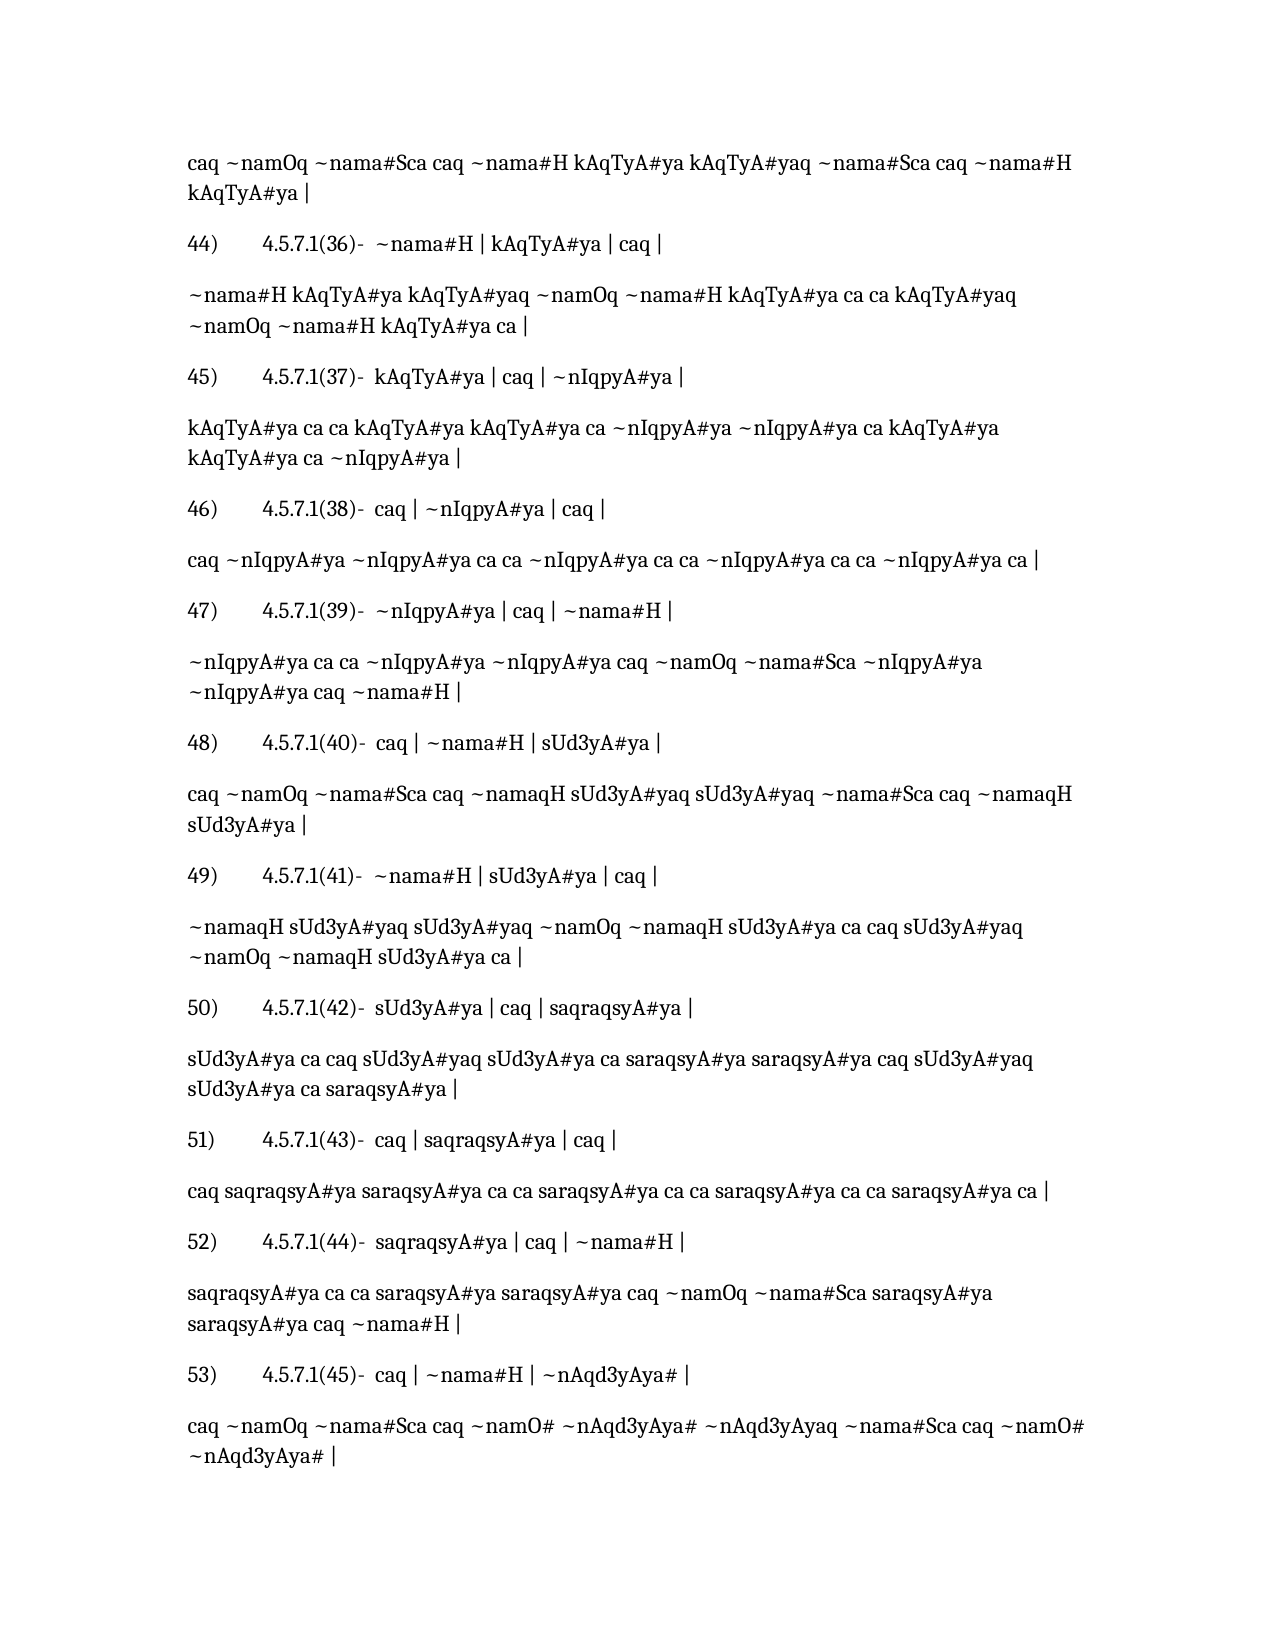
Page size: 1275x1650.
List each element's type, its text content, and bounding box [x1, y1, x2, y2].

text 44) 4.5.7.1(36)- ~nama#H | kAqTyA#ya | caq | [187, 231, 1087, 258]
text 51) 4.5.7.1(43)- caq | saqraqsyA#ya | caq | [187, 1127, 1087, 1153]
text sUd3yA#ya ca caq sUd3yA#yaq sUd3yA#ya ca saraqsyA#ya saraqsyA#ya caq sUd3yA#yaq sUd3yA#ya ca saraqsyA#ya | [187, 1046, 1087, 1102]
text caq ~namOq ~nama#Sca caq ~nama#H kAqTyA#ya kAqTyA#yaq ~nama#Sca caq ~nama#H kAqTyA#ya | [187, 150, 1087, 207]
text caq ~namOq ~nama#Sca caq ~namaqH sUd3yA#yaq sUd3yA#yaq ~nama#Sca caq ~namaqH sUd3yA#ya | [187, 781, 1087, 838]
text 52) 4.5.7.1(44)- saqraqsyA#ya | caq | ~nama#H | [187, 1229, 1087, 1256]
text 53) 4.5.7.1(45)- caq | ~nama#H | ~nAqd3yAya# | [187, 1361, 1087, 1388]
text 45) 4.5.7.1(37)- kAqTyA#ya | caq | ~nIqpyA#ya | [187, 363, 1087, 390]
text 47) 4.5.7.1(39)- ~nIqpyA#ya | caq | ~nama#H | [187, 598, 1087, 624]
text saqraqsyA#ya ca ca saraqsyA#ya saraqsyA#ya caq ~namOq ~nama#Sca saraqsyA#ya saraqsyA#ya caq ~nama#H | [187, 1280, 1087, 1337]
text 46) 4.5.7.1(38)- caq | ~nIqpyA#ya | caq | [187, 496, 1087, 522]
text 50) 4.5.7.1(42)- sUd3yA#ya | caq | saqraqsyA#ya | [187, 995, 1087, 1021]
text ~nIqpyA#ya ca ca ~nIqpyA#ya ~nIqpyA#ya caq ~namOq ~nama#Sca ~nIqpyA#ya ~nIqpyA#ya caq ~nama#H | [187, 649, 1087, 706]
text caq saqraqsyA#ya saraqsyA#ya ca ca saraqsyA#ya ca ca saraqsyA#ya ca ca saraqsyA#ya ca | [187, 1178, 1087, 1204]
text 48) 4.5.7.1(40)- caq | ~nama#H | sUd3yA#ya | [187, 730, 1087, 757]
text ~nama#H kAqTyA#ya kAqTyA#yaq ~namOq ~nama#H kAqTyA#ya ca ca kAqTyA#yaq ~namOq ~nama#H kAqTyA#ya ca | [187, 282, 1087, 339]
text caq ~namOq ~nama#Sca caq ~namO# ~nAqd3yAya# ~nAqd3yAyaq ~nama#Sca caq ~namO# ~nAqd3yAya# | [187, 1412, 1087, 1469]
text caq ~nIqpyA#ya ~nIqpyA#ya ca ca ~nIqpyA#ya ca ca ~nIqpyA#ya ca ca ~nIqpyA#ya ca | [187, 547, 1087, 573]
text ~namaqH sUd3yA#yaq sUd3yA#yaq ~namOq ~namaqH sUd3yA#ya ca caq sUd3yA#yaq ~namOq ~namaqH sUd3yA#ya ca | [187, 913, 1087, 970]
text 49) 4.5.7.1(41)- ~nama#H | sUd3yA#ya | caq | [187, 862, 1087, 889]
text kAqTyA#ya ca ca kAqTyA#ya kAqTyA#ya ca ~nIqpyA#ya ~nIqpyA#ya ca kAqTyA#ya kAqTyA#ya ca ~nIqpyA#ya | [187, 414, 1087, 471]
